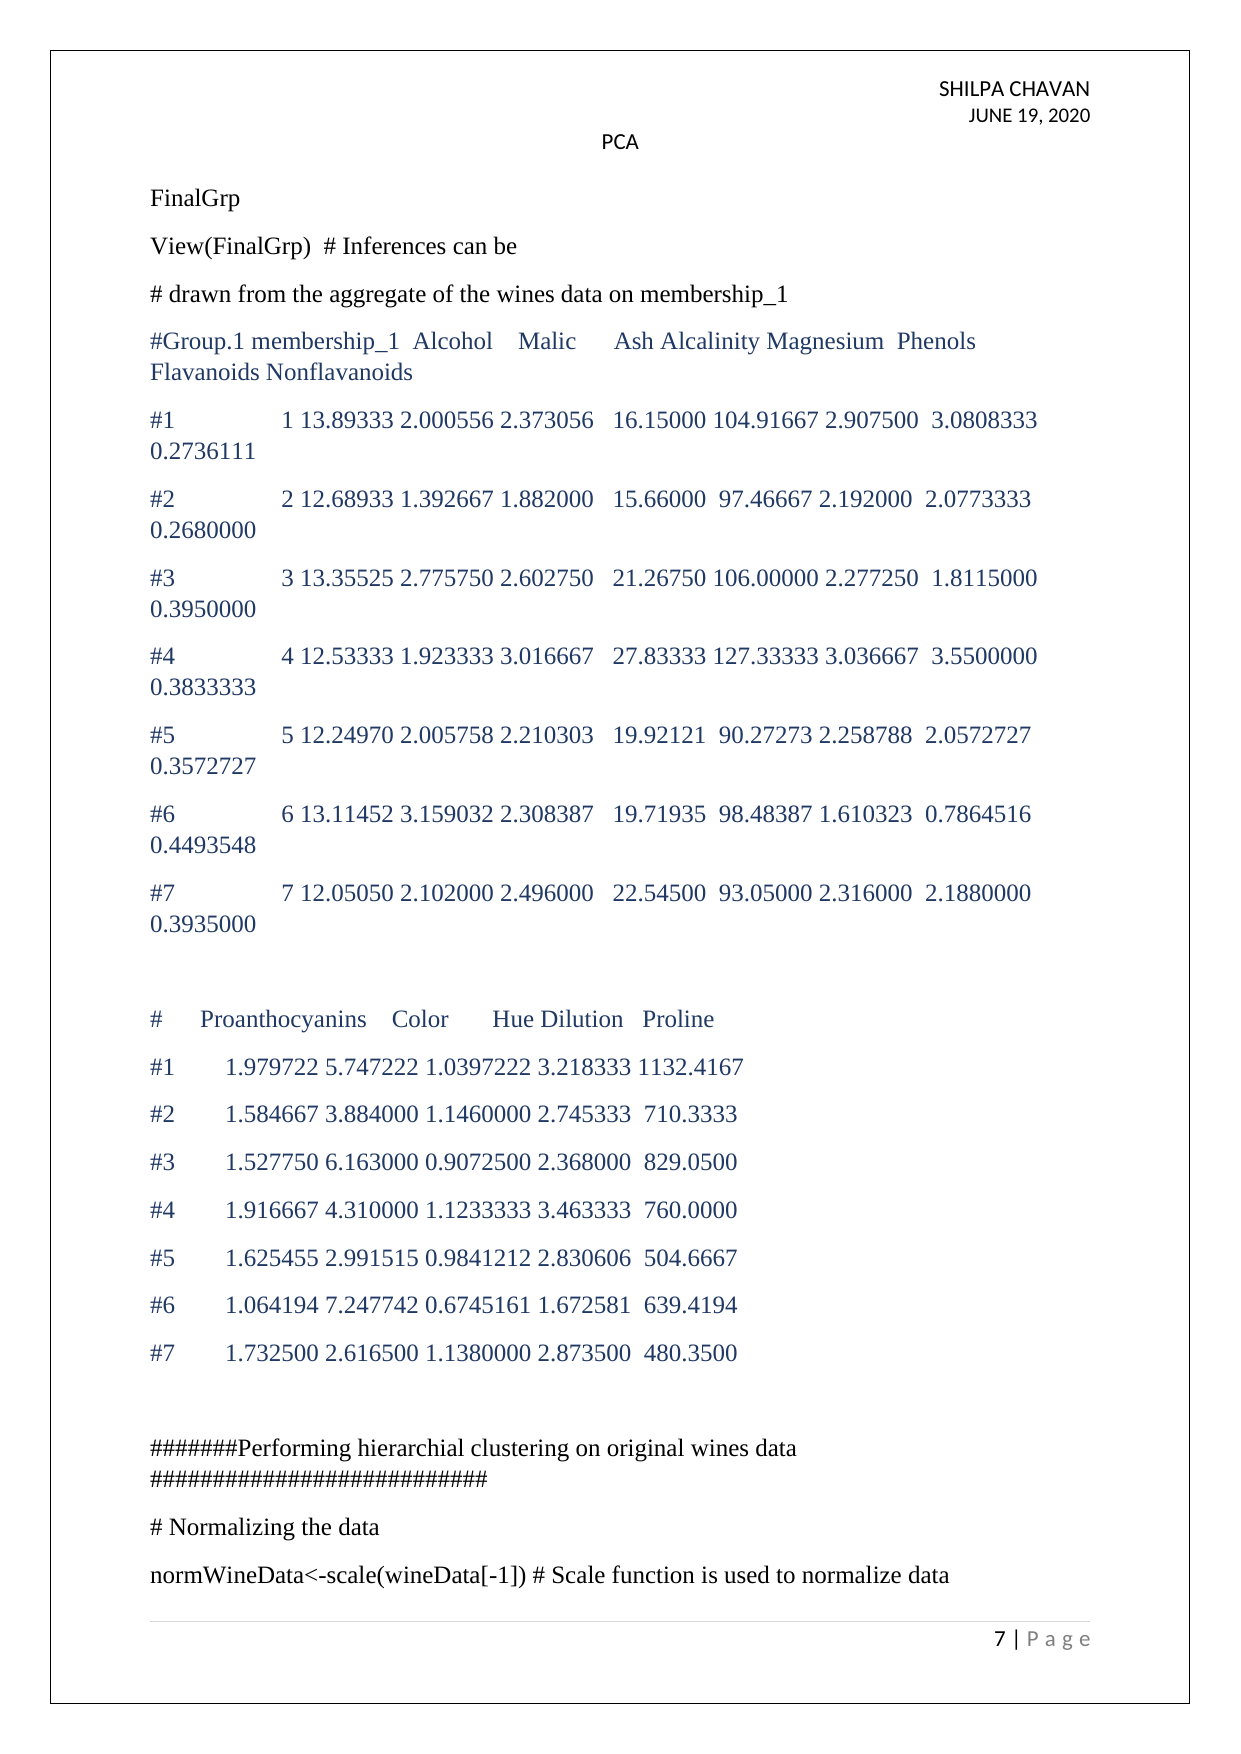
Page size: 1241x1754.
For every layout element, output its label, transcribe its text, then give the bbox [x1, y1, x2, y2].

text #2 2 12.68933 1.392667 1.882000 15.66000 97.46667 2.192000 2.0773333 0.2680000 [150, 484, 1090, 544]
text # Proanthocyanins Color Hue Dilution Proline [150, 1004, 1090, 1033]
text # drawn from the aggregate of the wines data on membership_1 [150, 279, 1090, 307]
text #2 1.584667 3.884000 1.1460000 2.745333 710.3333 [150, 1099, 1090, 1128]
text normWineData<-scale(wineData[-1]) # Scale function is used to normalize data [150, 1560, 1090, 1589]
text #5 5 12.24970 2.005758 2.210303 19.92121 90.27273 2.258788 2.0572727 0.3572727 [150, 720, 1090, 780]
text #Group.1 membership_1 Alcohol Malic Ash Alcalinity Magnesium Phenols Flavanoids Nonflavanoids [150, 326, 1090, 386]
text #5 1.625455 2.991515 0.9841212 2.830606 504.6667 [150, 1243, 1090, 1271]
text View(FinalGrp) # Inferences can be [150, 231, 1090, 260]
text #6 1.064194 7.247742 0.6745161 1.672581 639.4194 [150, 1290, 1090, 1319]
text #4 1.916667 4.310000 1.1233333 3.463333 760.0000 [150, 1195, 1090, 1224]
text #3 1.527750 6.163000 0.9072500 2.368000 829.0500 [150, 1147, 1090, 1176]
text #1 1.979722 5.747222 1.0397222 3.218333 1132.4167 [150, 1052, 1090, 1081]
text #4 4 12.53333 1.923333 3.016667 27.83333 127.33333 3.036667 3.5500000 0.3833333 [150, 641, 1090, 701]
text #3 3 13.35525 2.775750 2.602750 21.26750 106.00000 2.277250 1.8115000 0.3950000 [150, 563, 1090, 622]
text #6 6 13.11452 3.159032 2.308387 19.71935 98.48387 1.610323 0.7864516 0.4493548 [150, 799, 1090, 859]
text FinalGrp [150, 183, 1090, 212]
text #7 7 12.05050 2.102000 2.496000 22.54500 93.05000 2.316000 2.1880000 0.3935000 [150, 878, 1090, 937]
text # Normalizing the data [150, 1512, 1090, 1541]
text #######Performing hierarchial clustering on original wines data ########################### [150, 1433, 1090, 1493]
text #1 1 13.89333 2.000556 2.373056 16.15000 104.91667 2.907500 3.0808333 0.2736111 [150, 405, 1090, 465]
text #7 1.732500 2.616500 1.1380000 2.873500 480.3500 [150, 1338, 1090, 1367]
